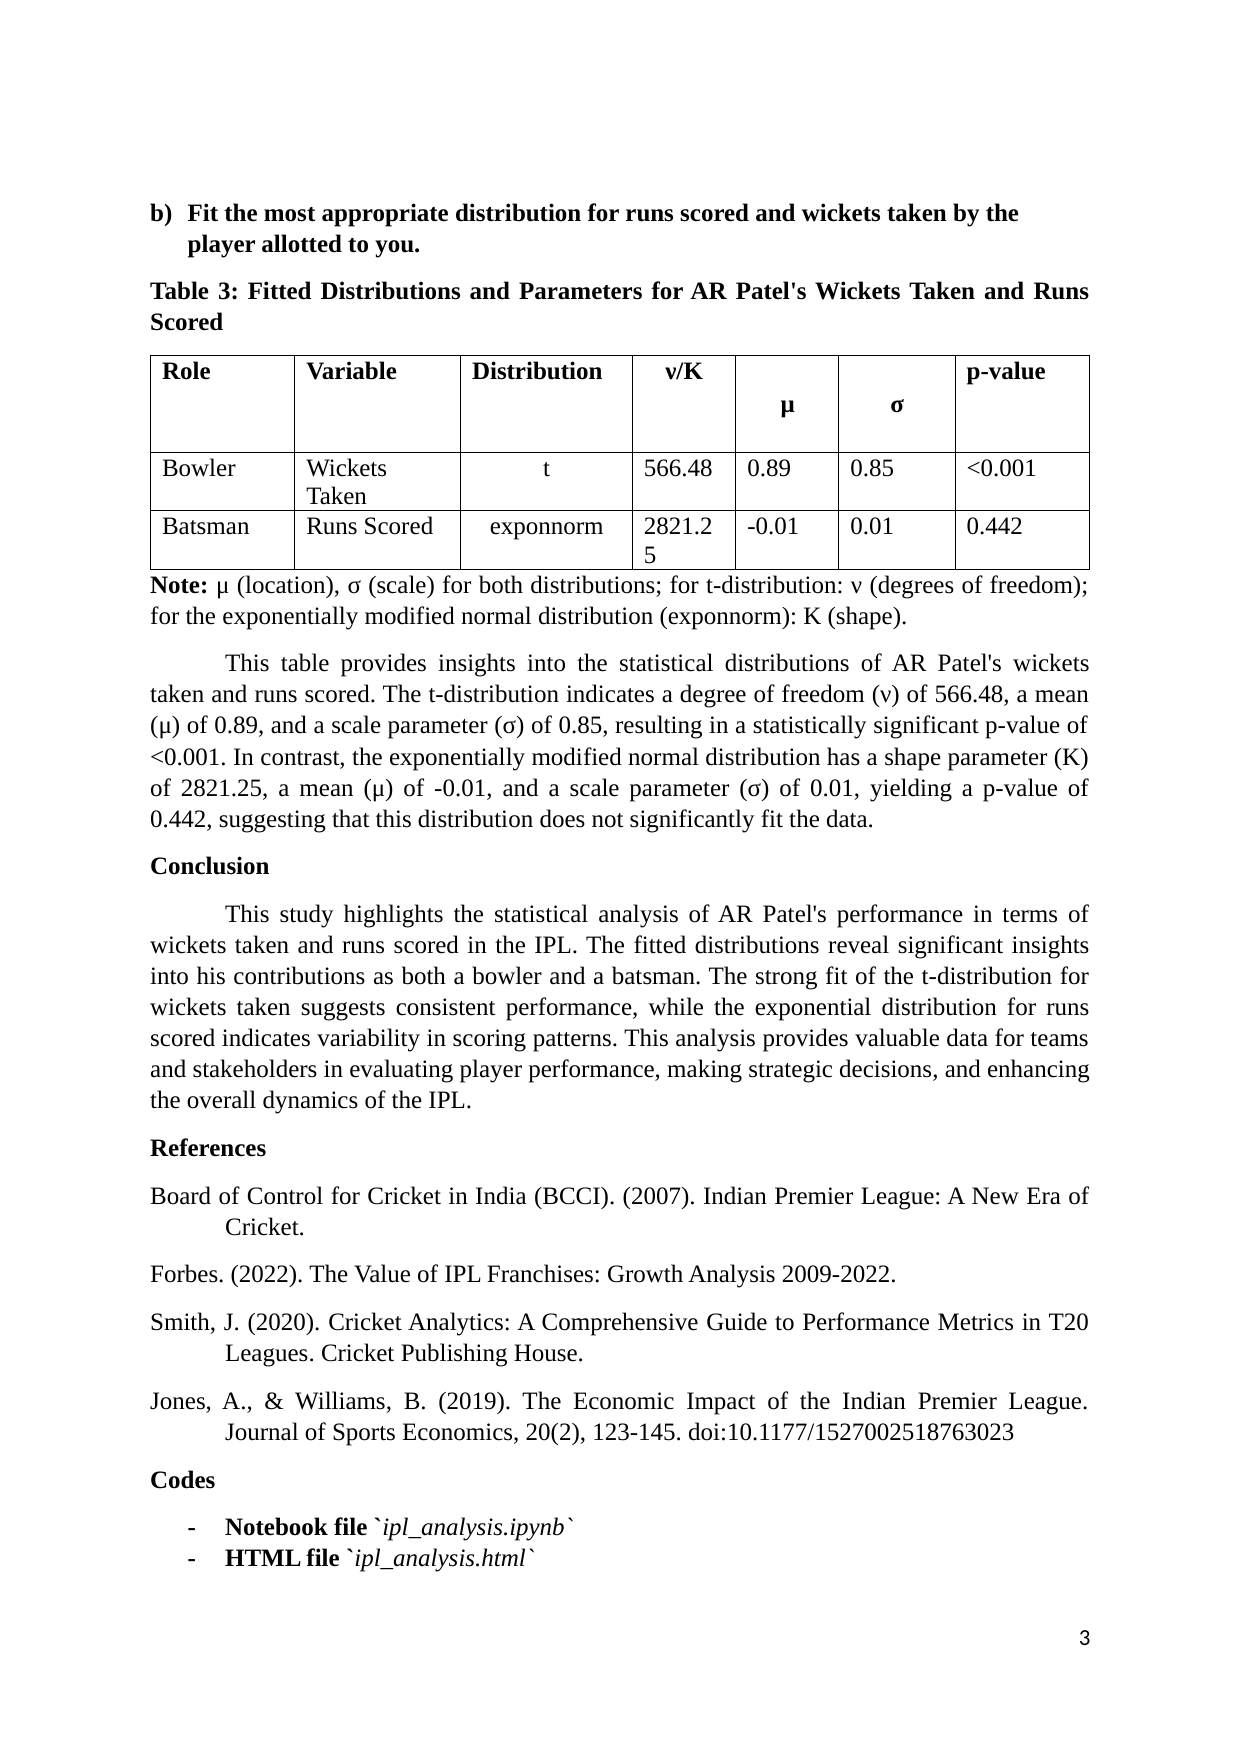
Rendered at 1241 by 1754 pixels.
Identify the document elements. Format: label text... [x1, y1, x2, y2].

text Codes [150, 1465, 1090, 1493]
text Conclusion [150, 851, 1090, 880]
text Board of Control for Cricket in India (BCCI). (2007). Indian Premier League: A New Era of Cricket. [150, 1181, 1090, 1241]
text Forbes. (2022). The Value of IPL Franchises: Growth Analysis 2009-2022. [150, 1259, 1090, 1288]
text Note: μ (location), σ (scale) for both distributions; for t-distribution: ν (degrees of freedom); for the exponentially modified normal distribution (exponnorm): K (shape). [150, 570, 1090, 629]
text Table 3: Fitted Distributions and Parameters for AR Patel's Wickets Taken and Runs Scored [150, 276, 1090, 336]
table_cell -0.01 [736, 511, 838, 569]
table_cell 0.89 [736, 453, 838, 510]
table_cell 566.48 [633, 453, 735, 510]
table_header Distribution [461, 356, 632, 452]
table_cell 0.85 [839, 453, 955, 510]
table_cell Bowler [151, 453, 294, 510]
table_cell t [461, 453, 632, 510]
table_cell 2821.25 [633, 511, 735, 569]
table_header Role [151, 356, 294, 452]
text This table provides insights into the statistical distributions of AR Patel's wickets taken and runs scored. The t-distribution indicates a degree of freedom (ν) of 566.48, a mean (μ) of 0.89, and a scale parameter (σ) of 0.85, resulting in a statistically significant p-value of <0.001. In contrast, the exponentially modified normal distribution has a shape parameter (K) of 2821.25, a mean (μ) of -0.01, and a scale parameter (σ) of 0.01, yielding a p-value of 0.442, suggesting that this distribution does not significantly fit the data. [150, 648, 1090, 832]
text Smith, J. (2020). Cricket Analytics: A Comprehensive Guide to Performance Metrics in T20 Leagues. Cricket Publishing House. [150, 1307, 1090, 1367]
table_header Variable [295, 356, 460, 452]
table_cell 0.01 [839, 511, 955, 569]
list Fit the most appropriate distribution for runs scored and wickets taken by the player allotted to you. [150, 198, 1090, 257]
table_header σ [839, 356, 955, 452]
table_cell <0.001 [956, 453, 1089, 510]
table_cell 0.442 [956, 511, 1089, 569]
table_cell Runs Scored [295, 511, 460, 569]
list HTML file `ipl_analysis.html` [187, 1543, 1090, 1572]
text Jones, A., & Williams, B. (2019). The Economic Impact of the Indian Premier League. Journal of Sports Economics, 20(2), 123-145. doi:10.1177/1527002518763023 [150, 1386, 1090, 1446]
table_header ν/K [633, 356, 735, 452]
table_cell Wickets Taken [295, 453, 460, 510]
table_header μ [736, 356, 838, 452]
text References [150, 1133, 1090, 1162]
text This study highlights the statistical analysis of AR Patel's performance in terms of wickets taken and runs scored in the IPL. The fitted distributions reveal significant insights into his contributions as both a bowler and a batsman. The strong fit of the t-distribution for wickets taken suggests consistent performance, while the exponential distribution for runs scored indicates variability in scoring patterns. This analysis provides valuable data for teams and stakeholders in evaluating player performance, making strategic decisions, and enhancing the overall dynamics of the IPL. [150, 899, 1090, 1114]
table_cell exponnorm [461, 511, 632, 569]
table_cell Batsman [151, 511, 294, 569]
table_header p-value [956, 356, 1089, 452]
list Notebook file `ipl_analysis.ipynb` [187, 1512, 1090, 1541]
